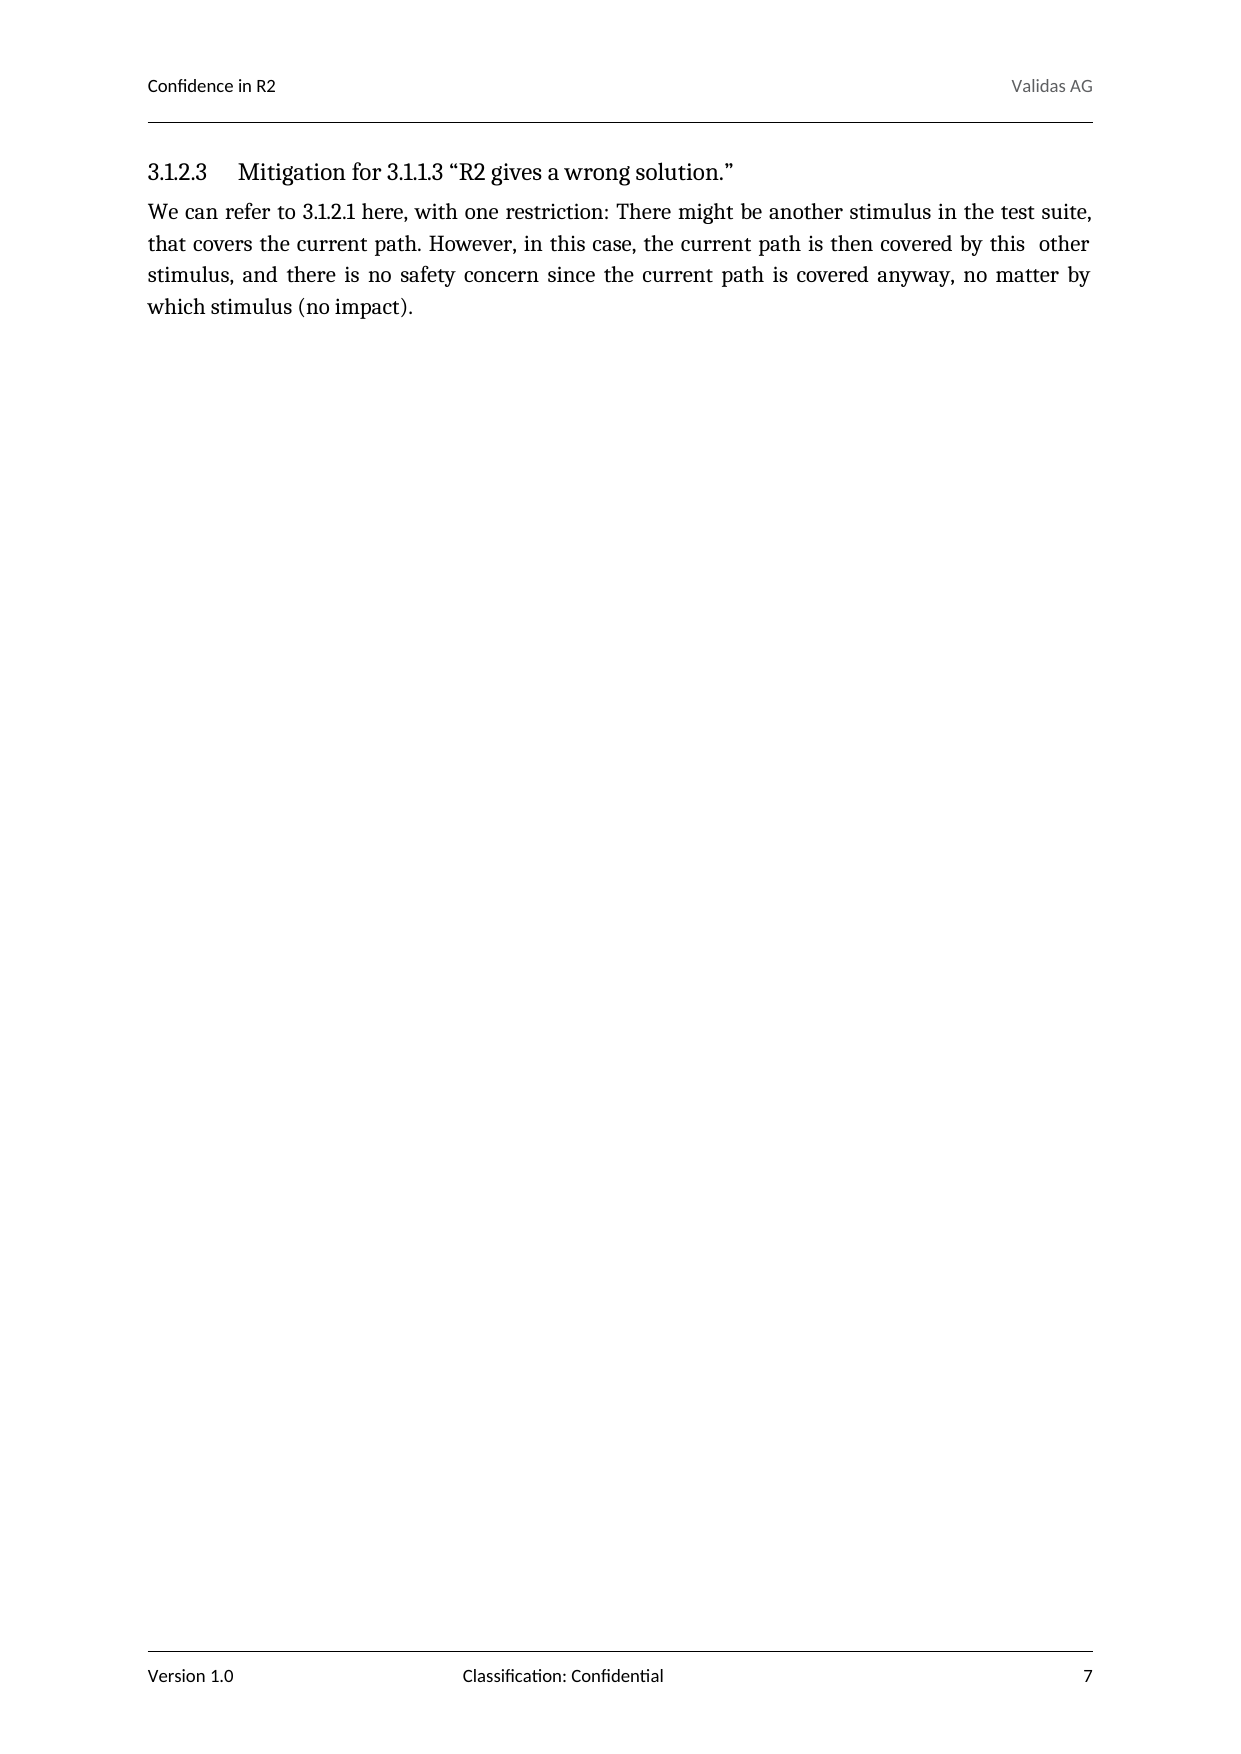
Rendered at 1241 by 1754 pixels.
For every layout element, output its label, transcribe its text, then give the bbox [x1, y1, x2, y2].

text We can refer to 3.1.2.1 here, with one restriction: There might be another stimulus in the test suite, that covers the current path. However, in this case, the current path is then covered by this other stimulus, and there is no safety concern since the current path is covered anyway, no matter by which stimulus (no impact). [148, 199, 1092, 320]
subtitle Mitigation for 3.1.1.3 “R2 gives a wrong solution.” [148, 158, 1092, 187]
